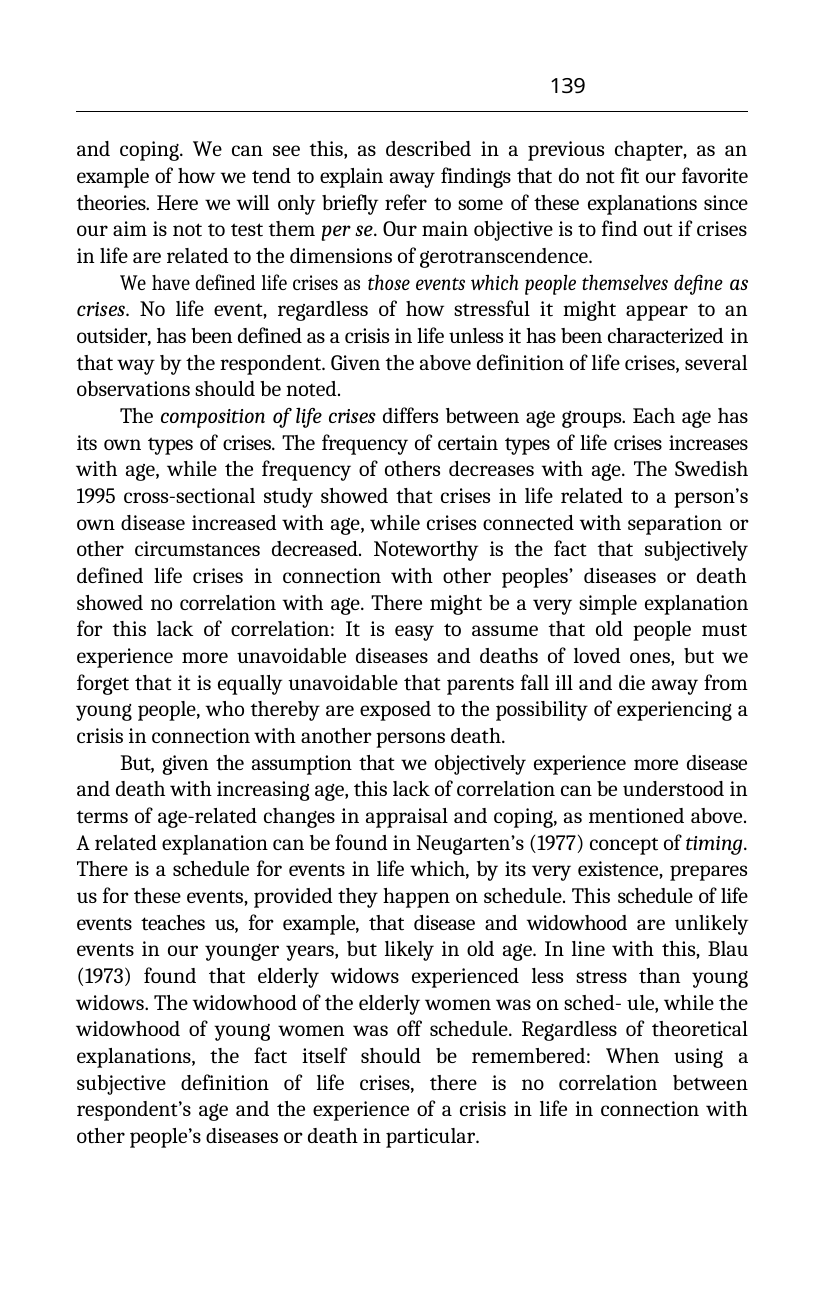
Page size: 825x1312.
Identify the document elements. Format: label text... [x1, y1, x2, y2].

text and coping. We can see this, as described in a previous chapter, as an example of how we tend to explain away findings that do not fit our favorite theories. Here we will only briefly refer to some of these explanations since our aim is not to test them per se. Our main objective is to find out if crises in life are related to the dimensions of gerotranscendence. [76, 137, 748, 269]
text But, given the assumption that we objectively experience more disease and death with increasing age, this lack of correlation can be understood in terms of age-related changes in appraisal and coping, as mentioned above. A related explanation can be found in Neugarten’s (1977) concept of timing. There is a schedule for events in life which, by its very existence, prepares us for these events, provided they happen on schedule. This schedule of life events teaches us, for example, that disease and widowhood are unlikely events in our younger years, but likely in old age. In line with this, Blau (1973) found that elderly widows experienced less stress than young widows. The widowhood of the elderly women was on sched- ule, while the widowhood of young women was off schedule. Regardless of theoretical explanations, the fact itself should be remembered: When using a subjective definition of life crises, there is no correlation between respondent’s age and the experience of a crisis in life in connection with other people’s diseases or death in particular. [76, 750, 748, 1149]
text We have defined life crises as those events which people themselves define as crises. No life event, regardless of how stressful it might appear to an outsider, has been defined as a crisis in life unless it has been characterized in that way by the respondent. Given the above definition of life crises, several observations should be noted. [76, 270, 748, 402]
text The composition of life crises differs between age groups. Each age has its own types of crises. The frequency of certain types of life crises increases with age, while the frequency of others decreases with age. The Swedish 1995 cross-sectional study showed that crises in life related to a person’s own disease increased with age, while crises connected with separation or other circumstances decreased. Noteworthy is the fact that subjectively defined life crises in connection with other peoples’ diseases or death showed no correlation with age. There might be a very simple explanation for this lack of correlation: It is easy to assume that old people must experience more unavoidable diseases and deaths of loved ones, but we forget that it is equally unavoidable that parents fall ill and die away from young people, who thereby are exposed to the possibility of experiencing a crisis in connection with another persons death. [76, 404, 748, 749]
